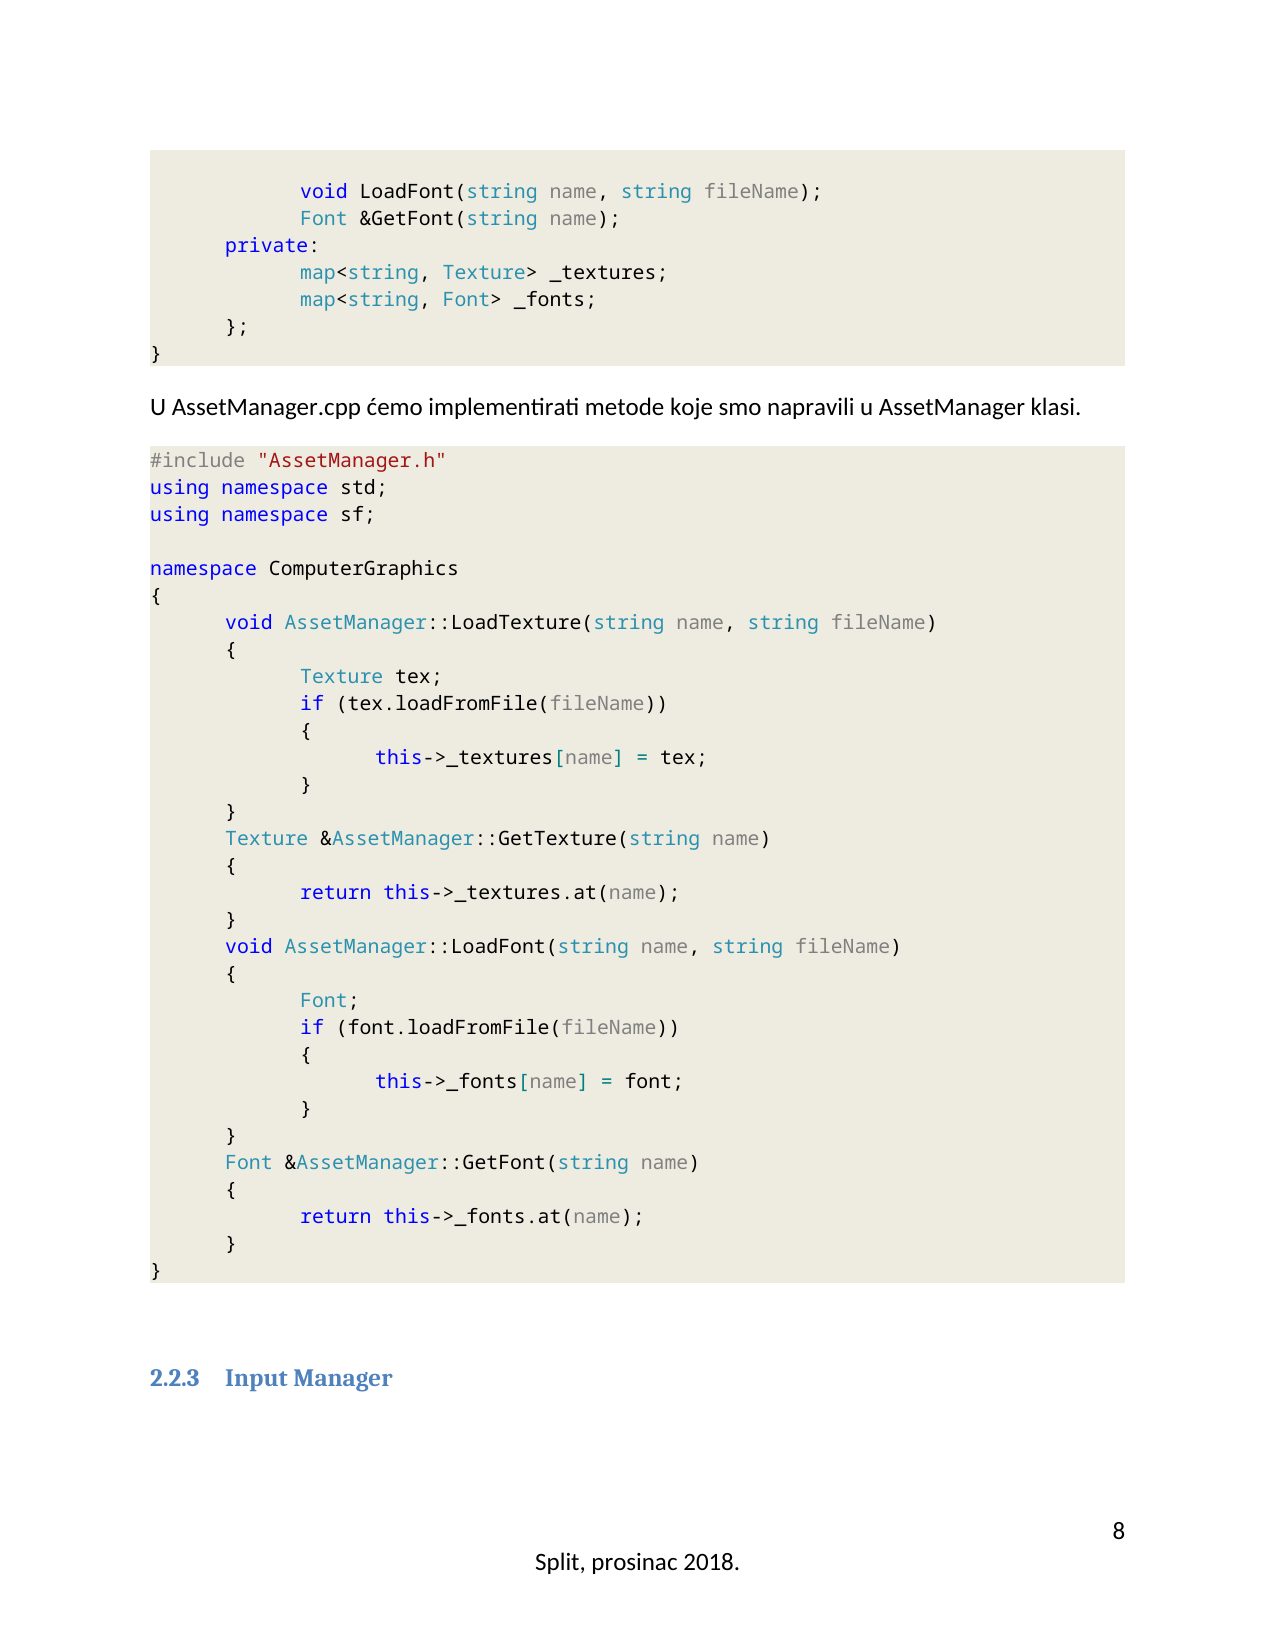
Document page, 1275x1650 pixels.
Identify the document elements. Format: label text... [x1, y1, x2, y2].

text return this->_textures.at(name); [150, 878, 1125, 905]
text { [150, 716, 1125, 743]
text } [150, 1229, 1125, 1256]
text using namespace sf; [150, 500, 1125, 527]
text { [150, 851, 1125, 878]
text }; [150, 312, 1125, 339]
text } [150, 339, 1125, 366]
text if (tex.loadFromFile(fileName)) [150, 689, 1125, 716]
text #include "AssetManager.h" [150, 446, 1125, 473]
text this->_fonts[name] = font; [150, 1067, 1125, 1094]
text using namespace std; [150, 473, 1125, 500]
text { [150, 1040, 1125, 1067]
text { [150, 635, 1125, 662]
text Font; [150, 986, 1125, 1013]
subtitle Input Manager [150, 1363, 1125, 1392]
text namespace ComputerGraphics [150, 554, 1125, 581]
text } [150, 905, 1125, 932]
text map<string, Font> _fonts; [150, 285, 1125, 312]
text { [150, 1175, 1125, 1202]
text if (font.loadFromFile(fileName)) [150, 1013, 1125, 1040]
text void AssetManager::LoadFont(string name, string fileName) [150, 932, 1125, 959]
text { [150, 959, 1125, 986]
text Font &AssetManager::GetFont(string name) [150, 1148, 1125, 1175]
text return this->_fonts.at(name); [150, 1202, 1125, 1229]
text Texture tex; [150, 662, 1125, 689]
text } [150, 1121, 1125, 1148]
text private: [150, 231, 1125, 258]
text } [150, 1256, 1125, 1283]
text { [150, 581, 1125, 608]
text Font &GetFont(string name); [150, 204, 1125, 231]
text } [150, 770, 1125, 797]
text this->_textures[name] = tex; [150, 743, 1125, 770]
text void LoadFont(string name, string fileName); [150, 177, 1125, 204]
text U AssetManager.cpp ćemo implementirati metode koje smo napravili u AssetManager klasi. [150, 391, 1125, 421]
text } [150, 797, 1125, 824]
text void AssetManager::LoadTexture(string name, string fileName) [150, 608, 1125, 635]
text Texture &AssetManager::GetTexture(string name) [150, 824, 1125, 851]
text map<string, Texture> _textures; [150, 258, 1125, 285]
text } [150, 1094, 1125, 1121]
